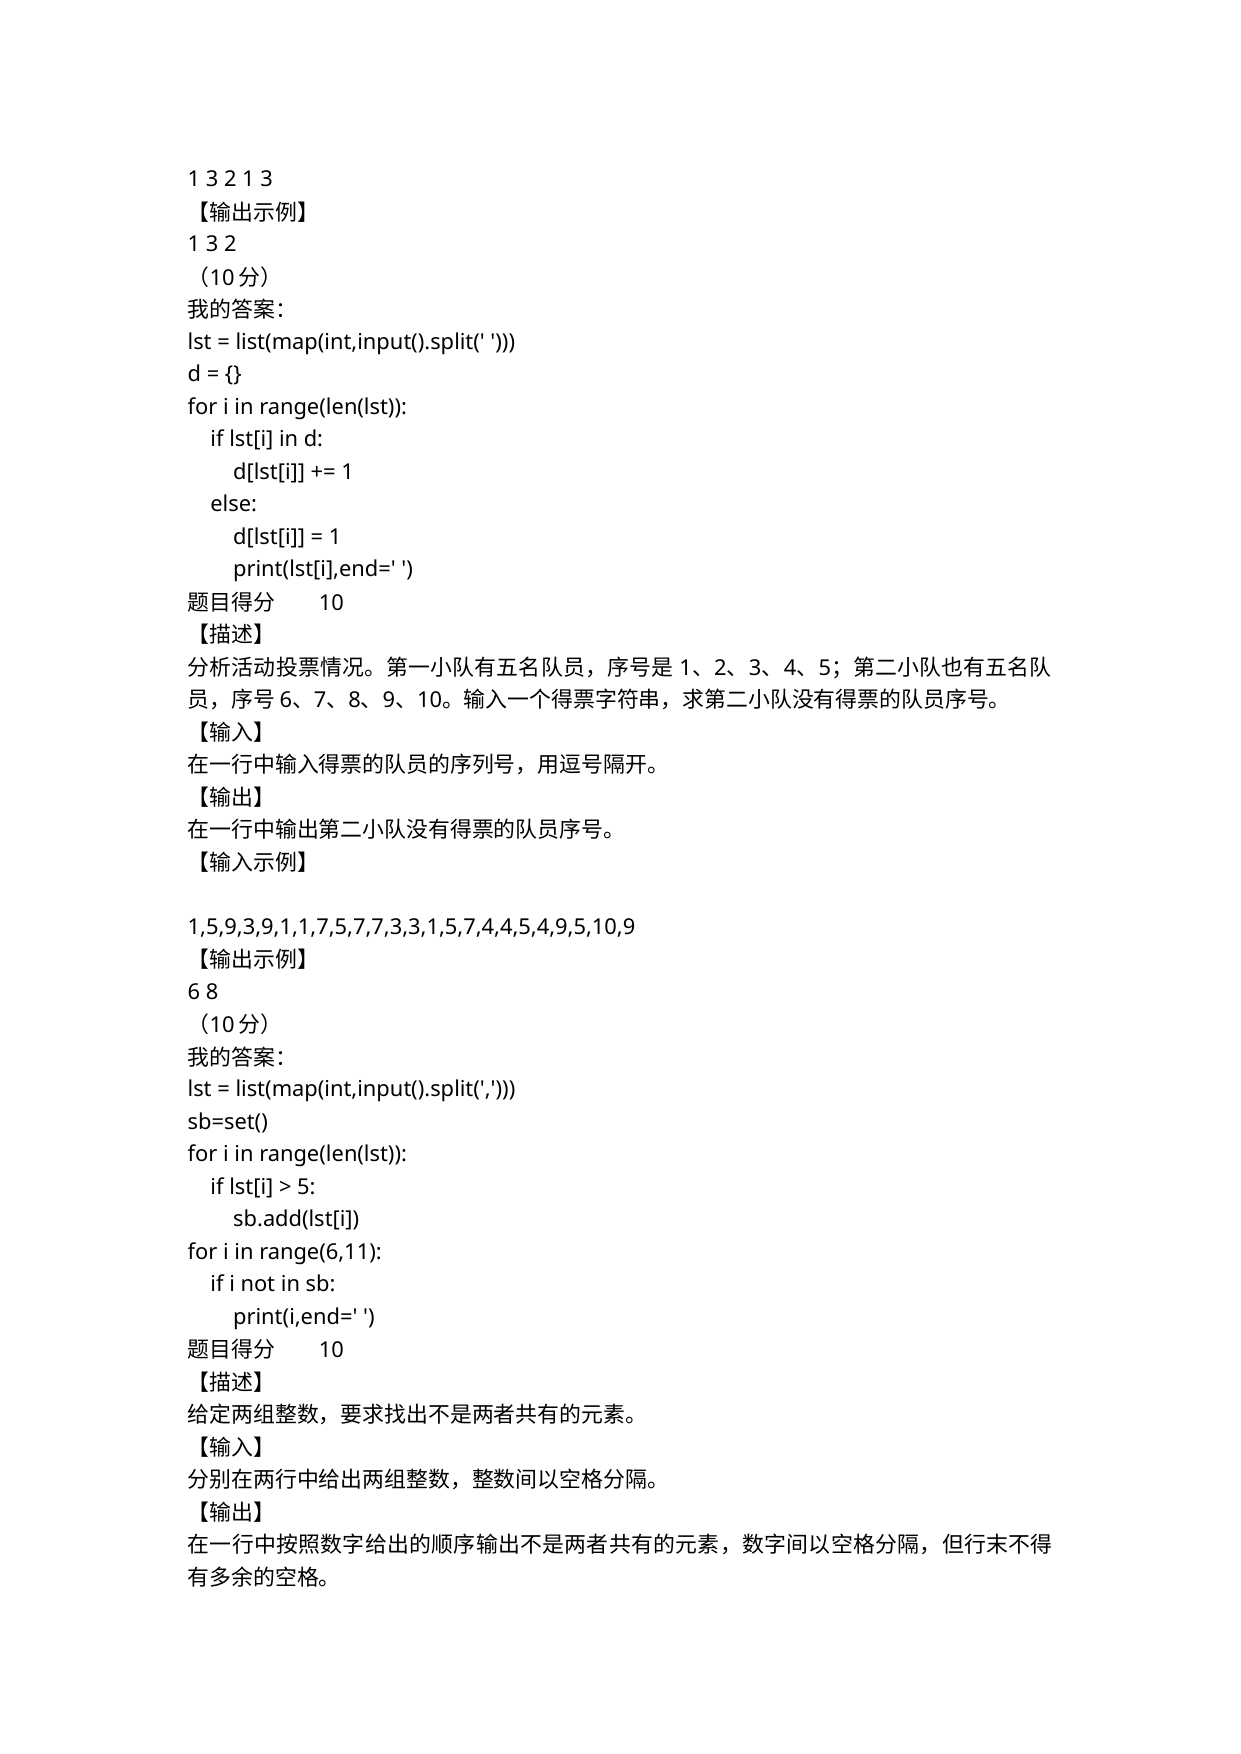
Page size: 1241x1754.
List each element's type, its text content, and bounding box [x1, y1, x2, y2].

text if lst[i] in d: [187, 422, 1053, 454]
text 【描述】 [187, 1364, 1053, 1397]
text 【输入示例】 [187, 844, 1053, 877]
text 在一行中输出第二小队没有得票的队员序号。 [187, 812, 1053, 844]
text d[lst[i]] += 1 [187, 454, 1053, 487]
text 题目得分 10 [187, 584, 1053, 617]
text lst = list(map(int,input().split(' '))) [187, 324, 1053, 357]
text lst = list(map(int,input().split(','))) [187, 1072, 1053, 1104]
text 给定两组整数，要求找出不是两者共有的元素。 [187, 1397, 1053, 1429]
text 分析活动投票情况。第一小队有五名队员，序号是1、2、3、4、5；第二小队也有五名队员，序号6、7、8、9、10。输入一个得票字符串，求第二小队没有得票的队员序号。 [187, 649, 1053, 714]
text 1 3 2 1 3 [187, 162, 1053, 194]
text d[lst[i]] = 1 [187, 519, 1053, 552]
text print(lst[i],end=' ') [187, 552, 1053, 584]
text （10分） [187, 259, 1053, 292]
text 题目得分 10 [187, 1332, 1053, 1364]
text 分别在两行中给出两组整数，整数间以空格分隔。 [187, 1462, 1053, 1494]
text if lst[i] > 5: [187, 1169, 1053, 1202]
text 1,5,9,3,9,1,1,7,5,7,7,3,3,1,5,7,4,4,5,4,9,5,10,9 [187, 909, 1053, 942]
text 在一行中输入得票的队员的序列号，用逗号隔开。 [187, 747, 1053, 779]
text for i in range(6,11): [187, 1234, 1053, 1267]
text 我的答案： [187, 1039, 1053, 1072]
text 【输出】 [187, 1494, 1053, 1527]
text 【描述】 [187, 617, 1053, 649]
text 在一行中按照数字给出的顺序输出不是两者共有的元素，数字间以空格分隔，但行末不得有多余的空格。 [187, 1527, 1053, 1592]
text print(i,end=' ') [187, 1299, 1053, 1332]
text sb=set() [187, 1104, 1053, 1137]
text 我的答案： [187, 292, 1053, 324]
text for i in range(len(lst)): [187, 1137, 1053, 1169]
text else: [187, 487, 1053, 519]
text （10分） [187, 1007, 1053, 1039]
text 【输出示例】 [187, 194, 1053, 227]
text d = {} [187, 357, 1053, 389]
text 1 3 2 [187, 227, 1053, 259]
text 【输出示例】 [187, 942, 1053, 974]
text 【输入】 [187, 1429, 1053, 1462]
text if i not in sb: [187, 1267, 1053, 1299]
text for i in range(len(lst)): [187, 389, 1053, 422]
text 【输出】 [187, 779, 1053, 812]
text 6 8 [187, 974, 1053, 1007]
text 【输入】 [187, 714, 1053, 747]
text sb.add(lst[i]) [187, 1202, 1053, 1234]
